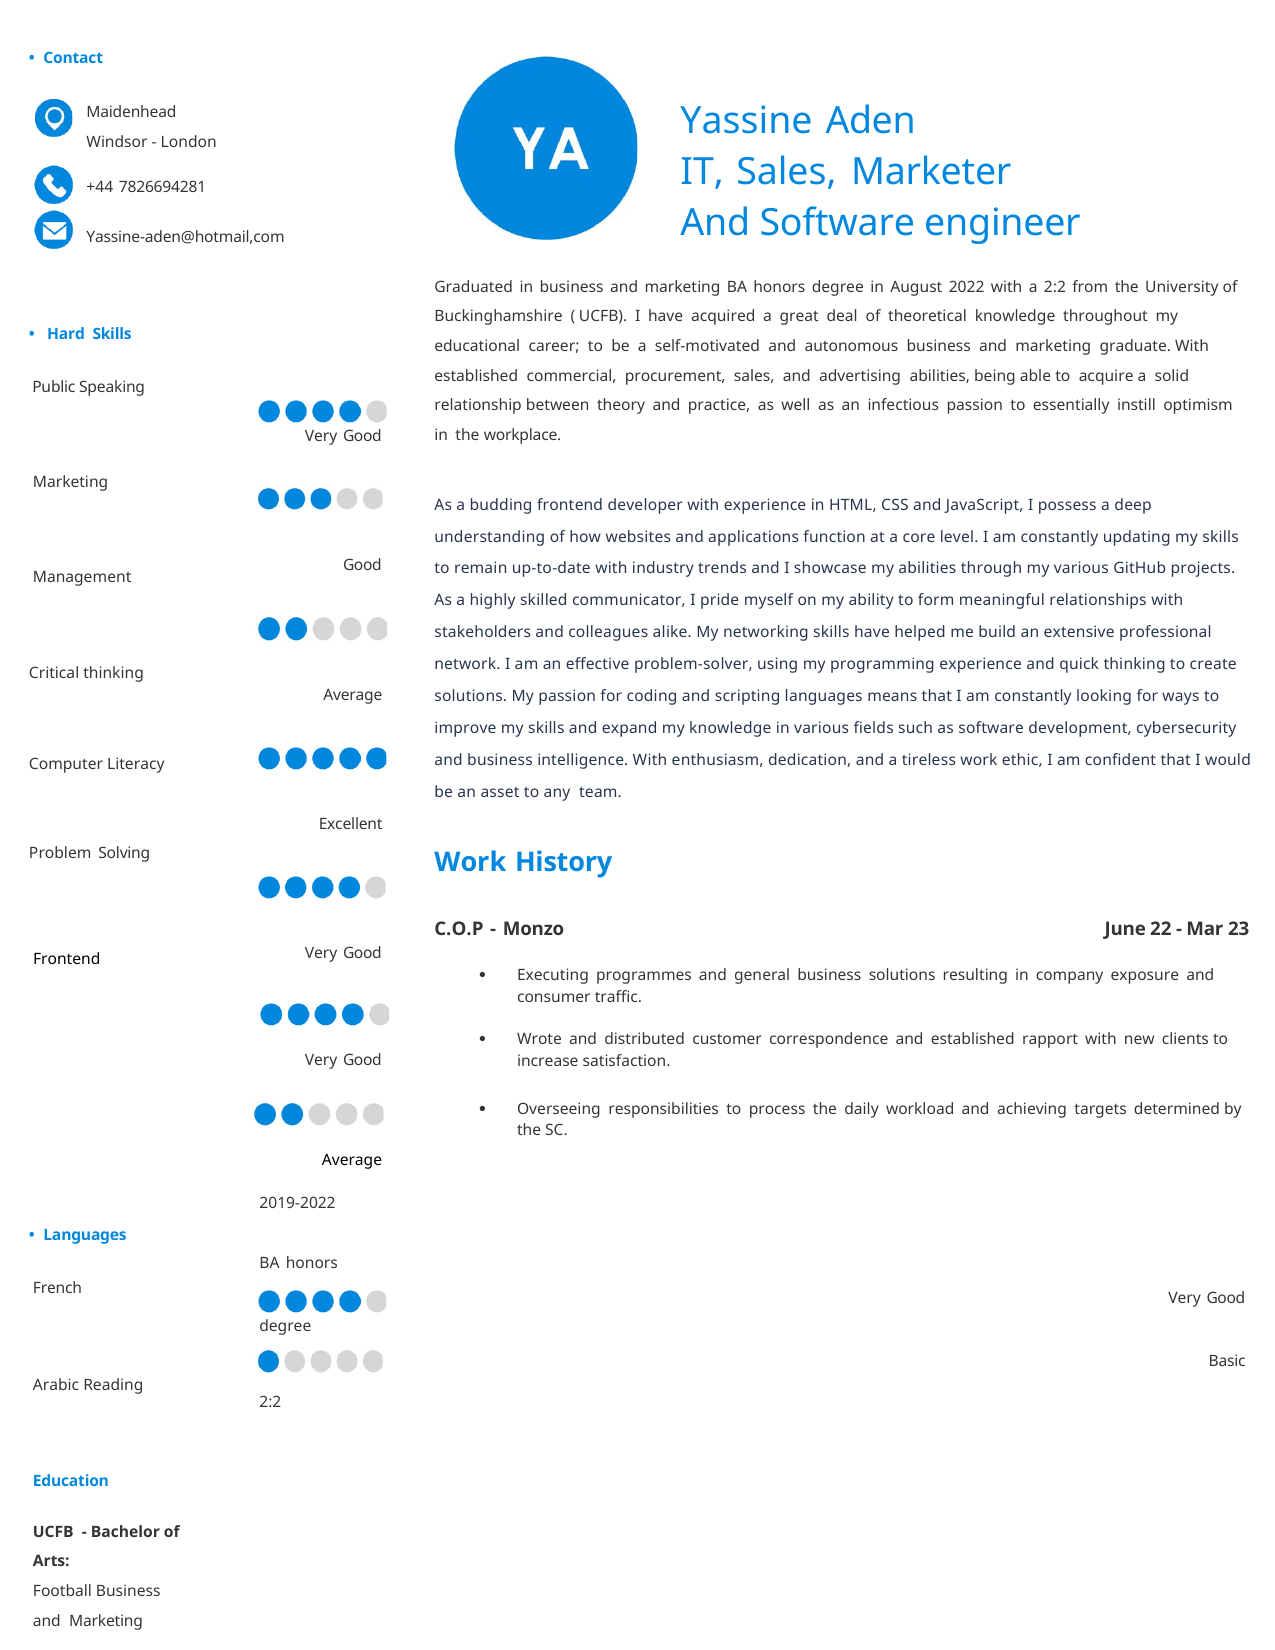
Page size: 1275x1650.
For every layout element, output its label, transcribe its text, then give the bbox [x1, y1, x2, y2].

picture [255, 1287, 387, 1315]
list Wrote and distributed customer correspondence and established rapport with new clients to increase satisfaction. [479, 1028, 1243, 1071]
text Average [243, 1149, 382, 1170]
picture [251, 1100, 384, 1128]
text French [33, 1277, 183, 1298]
picture [255, 615, 388, 643]
picture [454, 56, 638, 240]
picture [255, 1347, 383, 1375]
title Yassine Aden [680, 93, 1254, 144]
subtitle C.O.P - Monzo June 22 - Mar 23 [434, 916, 1254, 941]
title And Software engineer [680, 195, 1254, 246]
picture [255, 485, 383, 512]
subtitle Hard Skills [28, 323, 232, 344]
text Marketing [33, 471, 232, 492]
text As a budding frontend developer with experience in HTML, CSS and JavaScript, I possess a deep understanding of how websites and applications function at a core level. I am constantly updating my skills to remain up-to-date with industry trends and I showcase my abilities through my various GitHub projects. As a highly skilled communicator, I pride myself on my ability to form meaningful relationships with stakeholders and colleagues alike. My networking skills have helped me build an extensive professional network. I am an effective problem-solver, using my programming experience and quick thinking to create solutions. My passion for coding and scripting languages means that I am constantly looking for ways to improve my skills and expand my knowledge in various fields such as software development, cybersecurity and business intelligence. With enthusiasm, dedication, and a tireless work ethic, I am confident that I would be an asset to any team. [434, 493, 1254, 802]
subtitle Education [17, 1469, 183, 1491]
text +44 7826694281 [86, 176, 317, 197]
text Computer Literacy [17, 752, 232, 774]
picture [34, 165, 73, 204]
picture [35, 99, 73, 137]
list Executing programmes and general business solutions resulting in company exposure and consumer traffic. [479, 964, 1229, 1007]
text Very Good [243, 1049, 382, 1070]
text Very Good [434, 1287, 1245, 1308]
title IT, Sales, Marketer [680, 144, 1254, 195]
text Good [243, 553, 382, 574]
text Average [243, 684, 382, 705]
text Excellent [243, 813, 382, 834]
text Management [33, 566, 232, 587]
text Problem Solving [17, 842, 232, 863]
text Work History [434, 842, 1254, 879]
subtitle Languages [28, 1223, 183, 1245]
text Arabic Reading [33, 1374, 183, 1395]
text Maidenhead Windsor - London [86, 101, 241, 152]
picture [255, 745, 387, 772]
subtitle UCFB - Bachelor of Arts: Football Business and Marketing [33, 1520, 183, 1631]
subtitle Contact [28, 47, 317, 68]
subtitle 2019-2022 [259, 1192, 391, 1213]
text Graduated in business and marketing BA honors degree in August 2022 with a 2:2 from the University of Buckinghamshire (UCFB). I have acquired a great deal of theoretical knowledge throughout my educational career; to be a self-motivated and autonomous business and marketing graduate. With established commercial, procurement, sales, and advertising abilities, being able to acquire a solid relationship between theory and practice, as well as an infectious passion to essentially instill optimism in the workplace. [434, 275, 1243, 445]
picture [257, 1000, 390, 1028]
text Frontend [17, 948, 192, 969]
text Basic [434, 1349, 1245, 1371]
text Very Good [243, 942, 382, 963]
text Yassine-aden@hotmail,com [86, 225, 317, 247]
picture [255, 873, 386, 901]
list Overseeing responsibilities to process the daily workload and achieving targets determined by the SC. [479, 1098, 1243, 1140]
text Critical thinking [17, 661, 232, 683]
text Public Speaking [17, 376, 232, 397]
picture [34, 210, 73, 249]
picture [255, 397, 387, 425]
